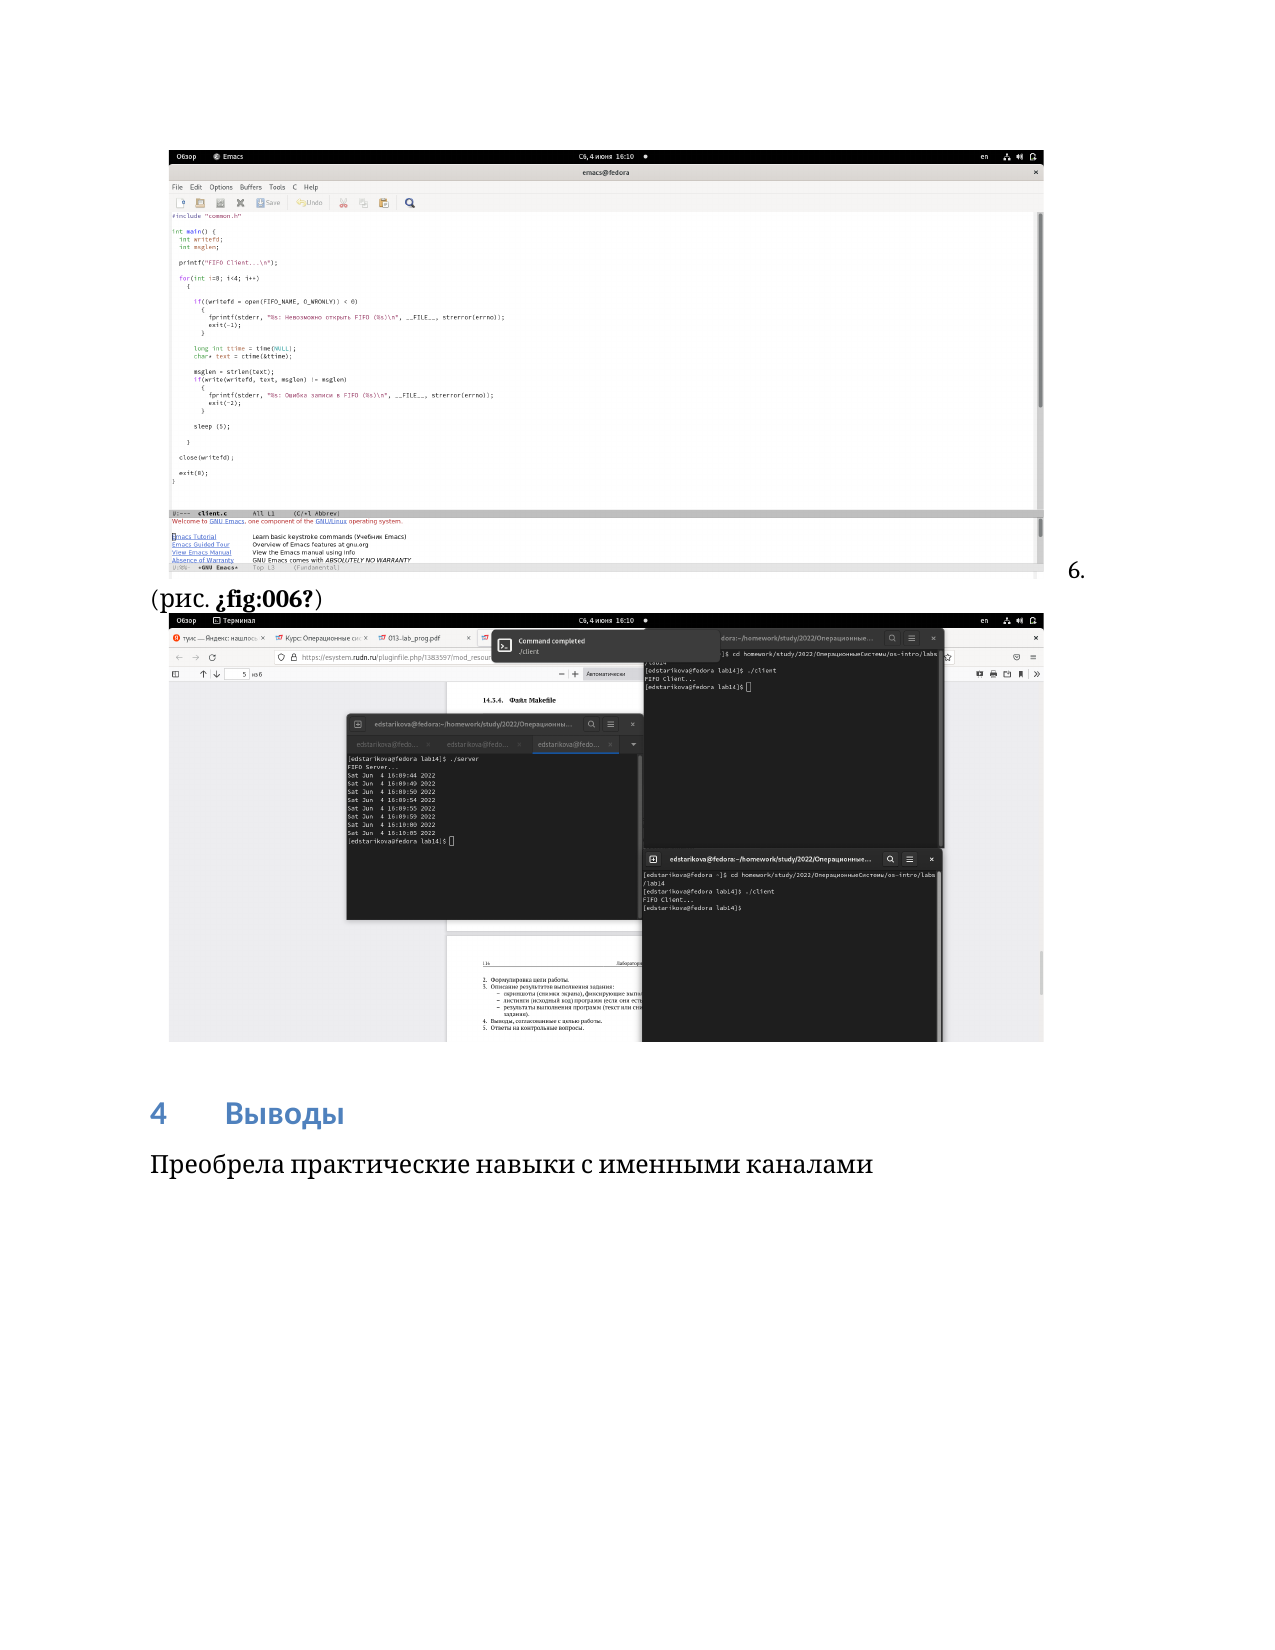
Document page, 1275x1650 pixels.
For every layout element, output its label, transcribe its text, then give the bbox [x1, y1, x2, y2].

subtitle 4 Выводы [150, 1092, 1125, 1133]
picture [168, 613, 1044, 1042]
text Преобрела практические навыки с именными каналами [150, 1151, 1125, 1180]
picture [168, 150, 1044, 579]
